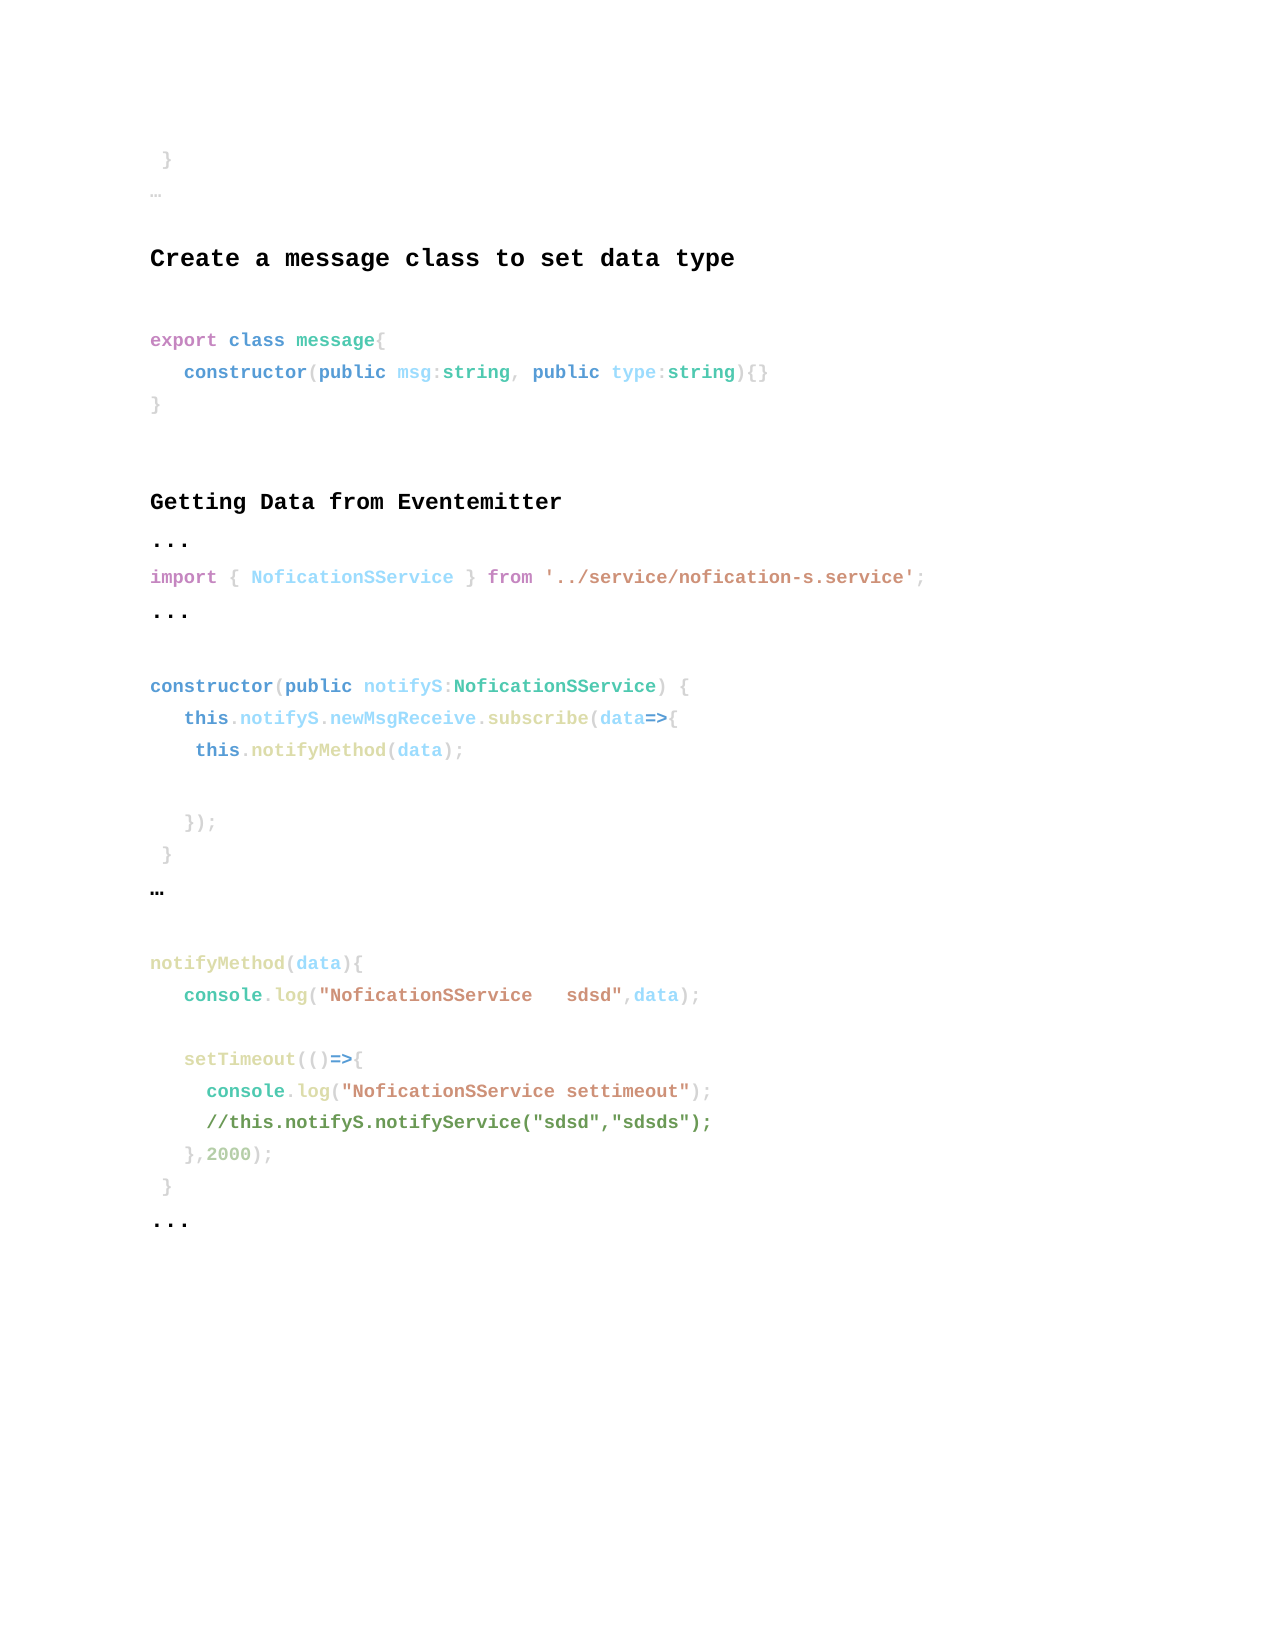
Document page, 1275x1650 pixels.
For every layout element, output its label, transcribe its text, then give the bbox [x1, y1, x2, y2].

text ... [150, 529, 1125, 555]
text console.log("NoficationSService settimeout"); [150, 1081, 1125, 1103]
text },2000); [150, 1145, 1125, 1166]
text Getting Data from Eventemitter [150, 490, 1125, 516]
text console.log("NoficationSService sdsd",data); [150, 986, 1125, 1007]
text }); [150, 812, 1125, 834]
text ... [150, 1209, 1125, 1235]
text … [150, 876, 1125, 902]
text } [150, 394, 1125, 416]
text constructor(public notifyS:NoficationSService) { [150, 677, 1125, 698]
text export class message{ [150, 331, 1125, 352]
text this.notifyS.newMsgReceive.subscribe(data=>{ [150, 709, 1125, 730]
text Create a message class to set data type [150, 246, 1125, 274]
text constructor(public msg:string, public type:string){} [150, 362, 1125, 384]
text //this.notifyS.notifyService("sdsd","sdsds"); [150, 1113, 1125, 1134]
text import { NoficationSService } from '../service/nofication-s.service'; [150, 568, 1125, 589]
text } [150, 150, 1125, 171]
text … [150, 182, 1125, 203]
text notifyMethod(data){ [150, 954, 1125, 975]
text } [150, 844, 1125, 866]
text } [150, 1177, 1125, 1198]
text setTimeout(()=>{ [150, 1049, 1125, 1071]
text ... [150, 599, 1125, 626]
text this.notifyMethod(data); [150, 741, 1125, 762]
